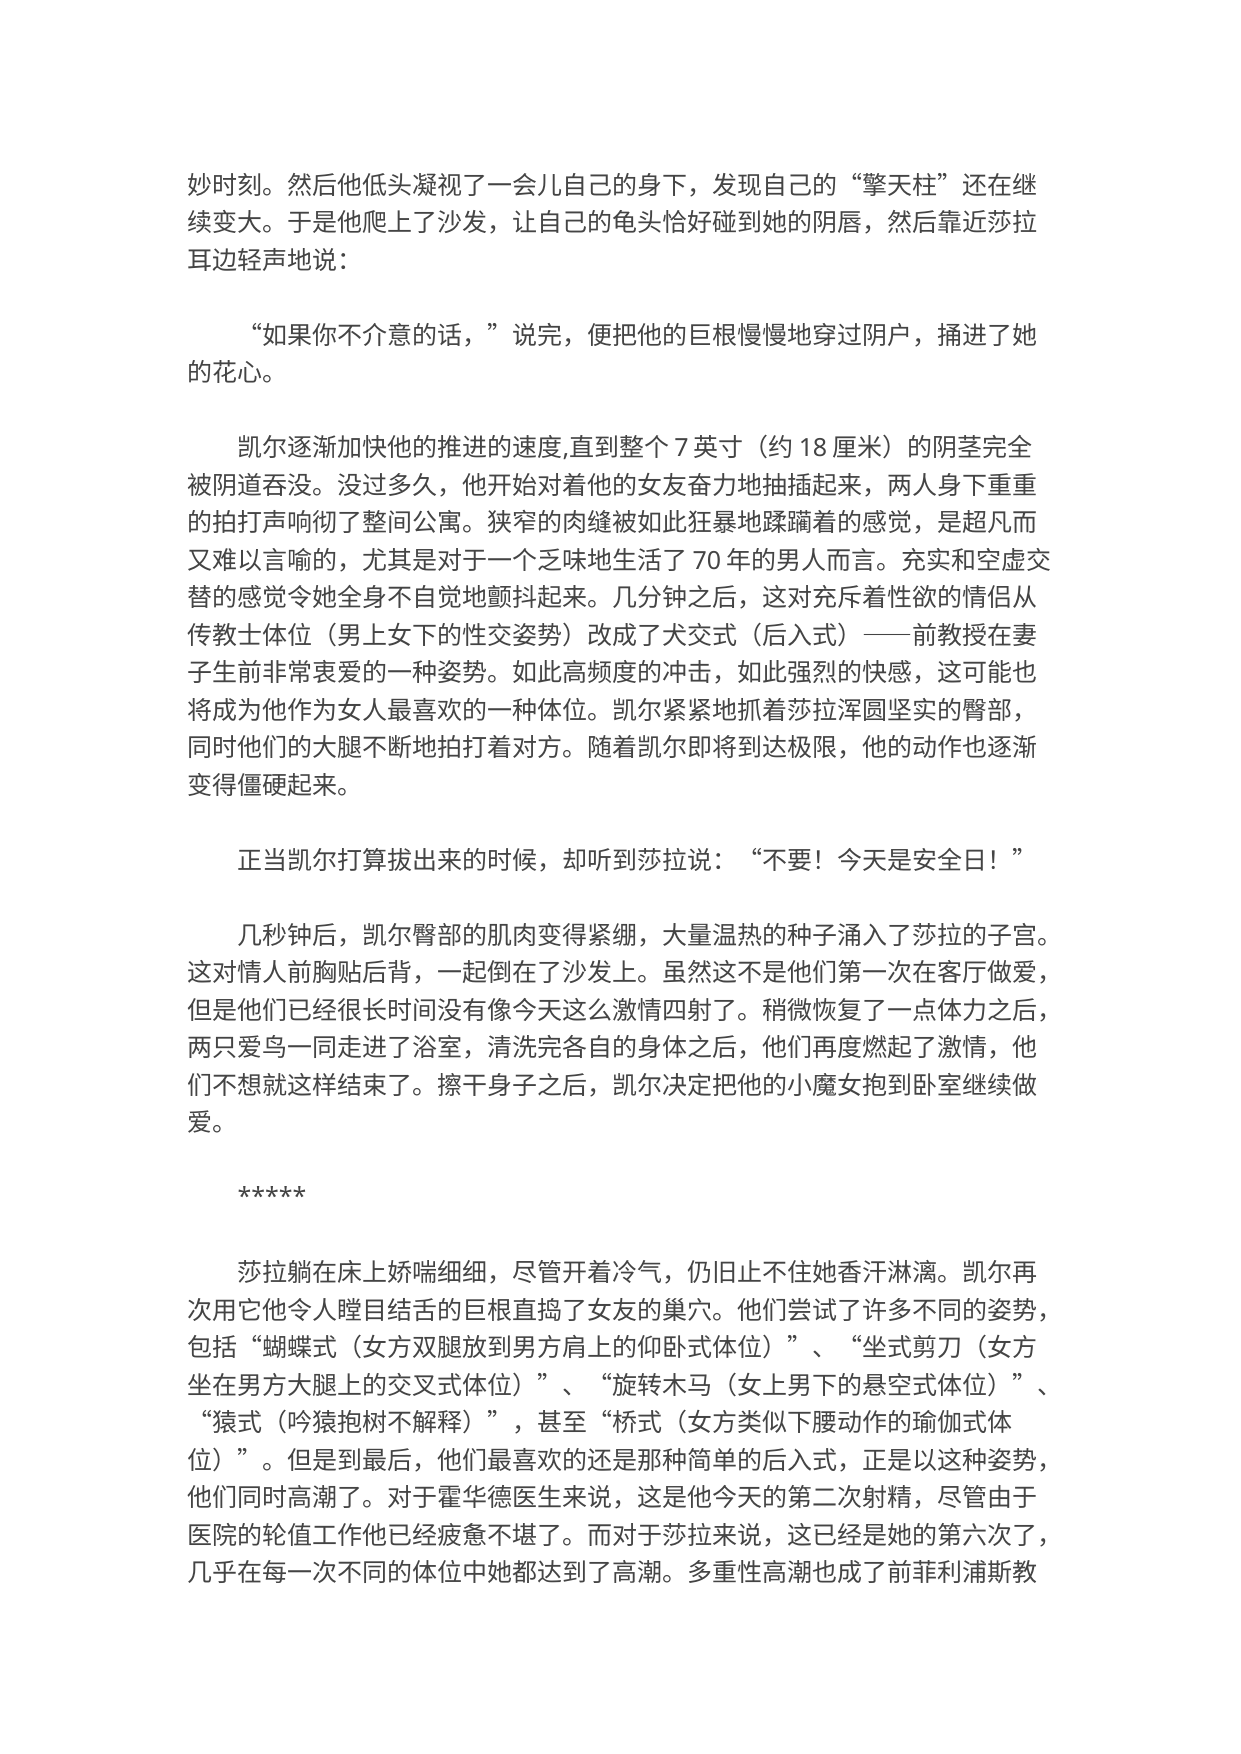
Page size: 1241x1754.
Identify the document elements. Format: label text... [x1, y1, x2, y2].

text “如果你不介意的话，”说完，便把他的巨根慢慢地穿过阴户，捅进了她的花心。 [187, 314, 1053, 389]
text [187, 1252, 1053, 1589]
text 几秒钟后，凯尔臀部的肌肉变得紧绷，大量温热的种子涌入了莎拉的子宫。这对情人前胸贴后背，一起倒在了沙发上。虽然这不是他们第一次在客厅做爱，但是他们已经很长时间没有像今天这么激情四射了。稍微恢复了一点体力之后，两只爱鸟一同走进了浴室，清洗完各自的身体之后，他们再度燃起了激情，他们不想就这样结束了。擦干身子之后，凯尔决定把他的小魔女抱到卧室继续做爱。 [187, 914, 1053, 1139]
text 凯尔逐渐加快他的推进的速度,直到整个7英寸（约18厘米）的阴茎完全被阴道吞没。没过多久，他开始对着他的女友奋力地抽插起来，两人身下重重的拍打声响彻了整间公寓。狭窄的肉缝被如此狂暴地蹂躏着的感觉，是超凡而又难以言喻的，尤其是对于一个乏味地生活了70年的男人而言。充实和空虚交替的感觉令她全身不自觉地颤抖起来。几分钟之后，这对充斥着性欲的情侣从传教士体位（男上女下的性交姿势）改成了犬交式（后入式）——前教授在妻子生前非常衷爱的一种姿势。如此高频度的冲击，如此强烈的快感，这可能也将成为他作为女人最喜欢的一种体位。凯尔紧紧地抓着莎拉浑圆坚实的臀部，同时他们的大腿不断地拍打着对方。随着凯尔即将到达极限，他的动作也逐渐变得僵硬起来。 [187, 427, 1053, 802]
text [187, 164, 1053, 277]
text 正当凯尔打算拔出来的时候，却听到莎拉说：“不要！今天是安全日！” [187, 839, 1053, 877]
text ***** [187, 1177, 1053, 1214]
